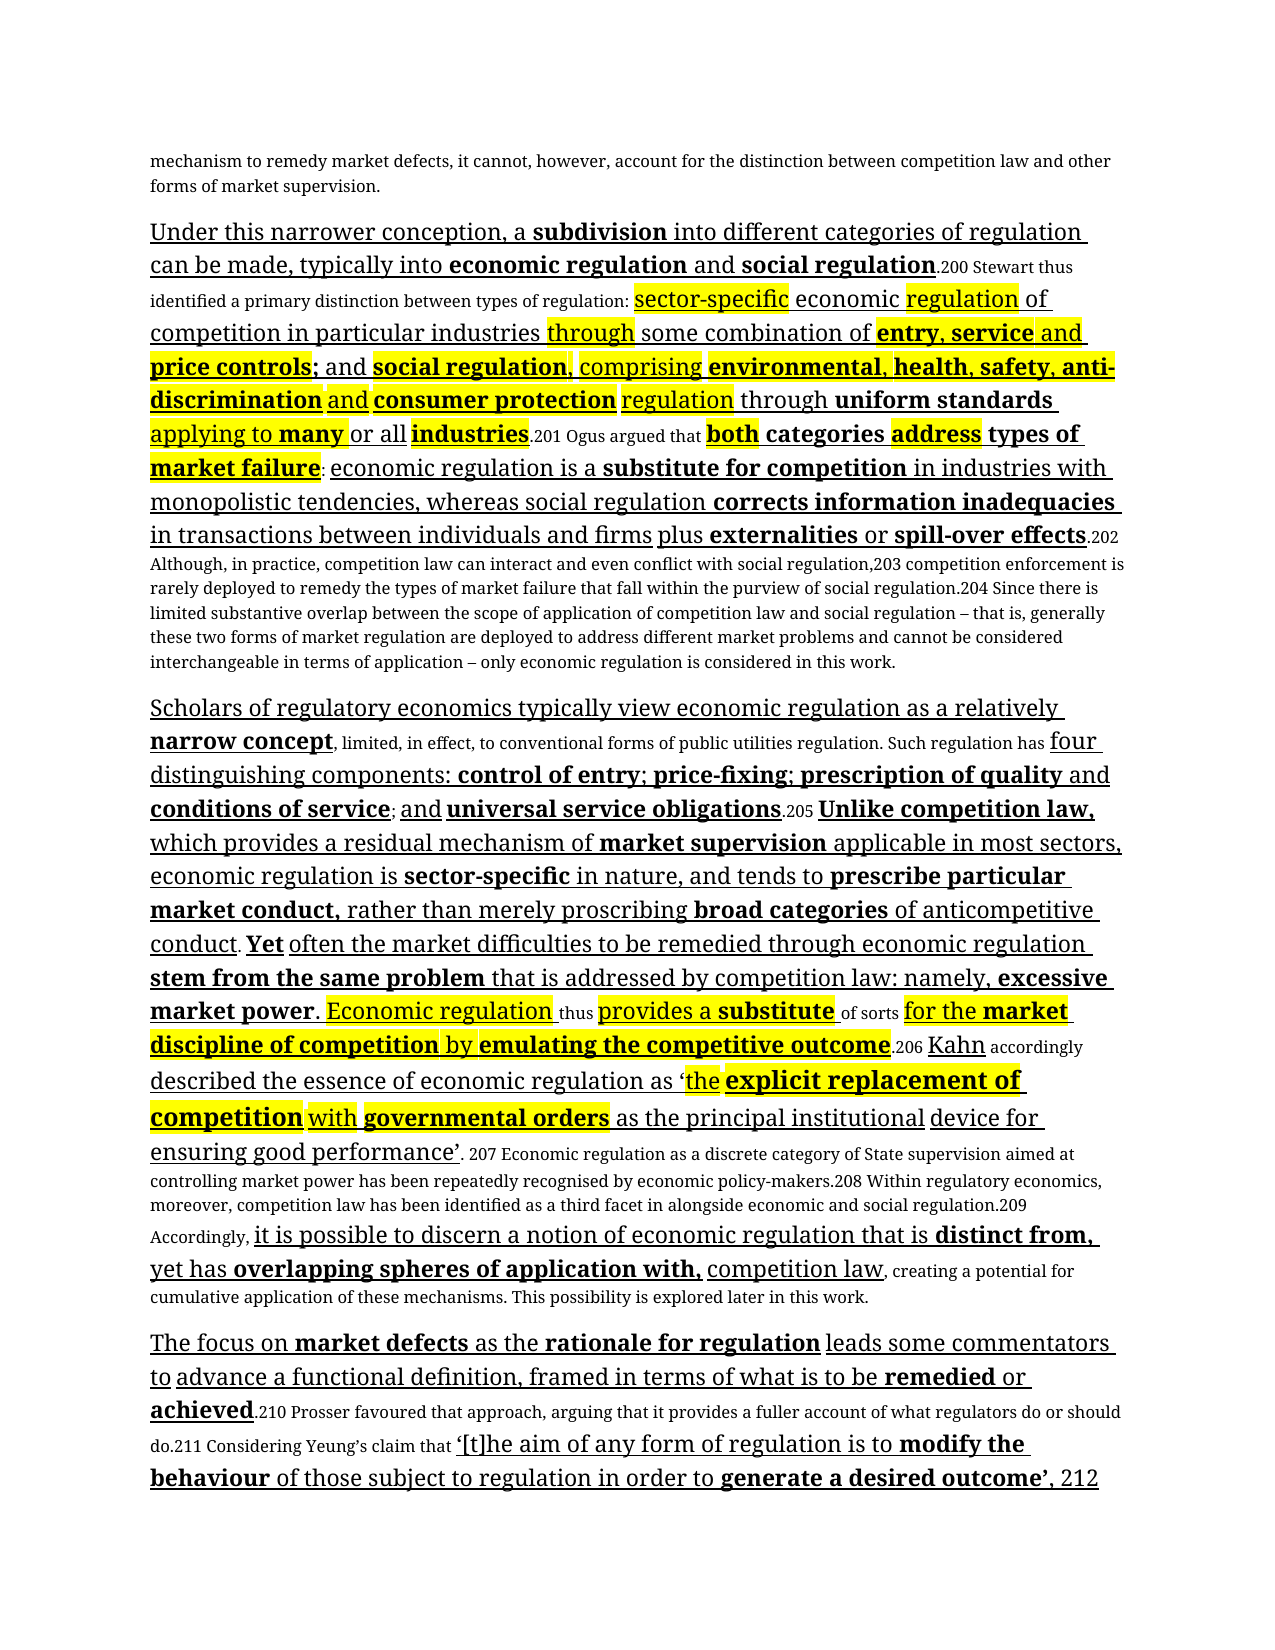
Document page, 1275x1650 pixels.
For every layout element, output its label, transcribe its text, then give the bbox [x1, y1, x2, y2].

text Scholars of regulatory economics typically view economic regulation as a relatively narrow concept, limited, in effect, to conventional forms of public utilities regulation. Such regulation has four distinguishing components: control of entry; price-fixing; prescription of quality and conditions of service; and universal service obligations.205 Unlike competition law, which provides a residual mechanism of market supervision applicable in most sectors, economic regulation is sector-specific in nature, and tends to prescribe particular market conduct, rather than merely proscribing broad categories of anticompetitive conduct. Yet often the market difficulties to be remedied through economic regulation stem from the same problem that is addressed by competition law: namely, excessive market power. Economic regulation thus provides a substitute of sorts for the market discipline of competition by emulating the competitive outcome.206 Kahn accordingly described the essence of economic regulation as ‘the explicit replacement of competition with governmental orders as the principal institutional device for ensuring good performance’. 207 Economic regulation as a discrete category of State supervision aimed at controlling market power has been repeatedly recognised by economic policy-makers.208 Within regulatory economics, moreover, competition law has been identified as a third facet in alongside economic and social regulation.209 Accordingly, it is possible to discern a notion of economic regulation that is distinct from, yet has overlapping spheres of application with, competition law, creating a potential for cumulative application of these mechanisms. This possibility is explored later in this work. [150, 691, 1125, 1308]
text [150, 150, 1125, 197]
text Under this narrower conception, a subdivision into different categories of regulation can be made, typically into economic regulation and social regulation.200 Stewart thus identified a primary distinction between types of regulation: sector-specific economic regulation of competition in particular industries through some combination of entry, service and price controls; and social regulation, comprising environmental, health, safety, anti-discrimination and consumer protection regulation through uniform standards applying to many or all industries.201 Ogus argued that both categories address types of market failure: economic regulation is a substitute for competition in industries with monopolistic tendencies, whereas social regulation corrects information inadequacies in transactions between individuals and firms plus externalities or spill-over effects.202 Although, in practice, competition law can interact and even conflict with social regulation,203 competition enforcement is rarely deployed to remedy the types of market failure that fall within the purview of social regulation.204 Since there is limited substantive overlap between the scope of application of competition law and social regulation – that is, generally these two forms of market regulation are deployed to address different market problems and cannot be considered interchangeable in terms of application – only economic regulation is considered in this work. [150, 216, 1125, 673]
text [150, 1327, 1125, 1493]
